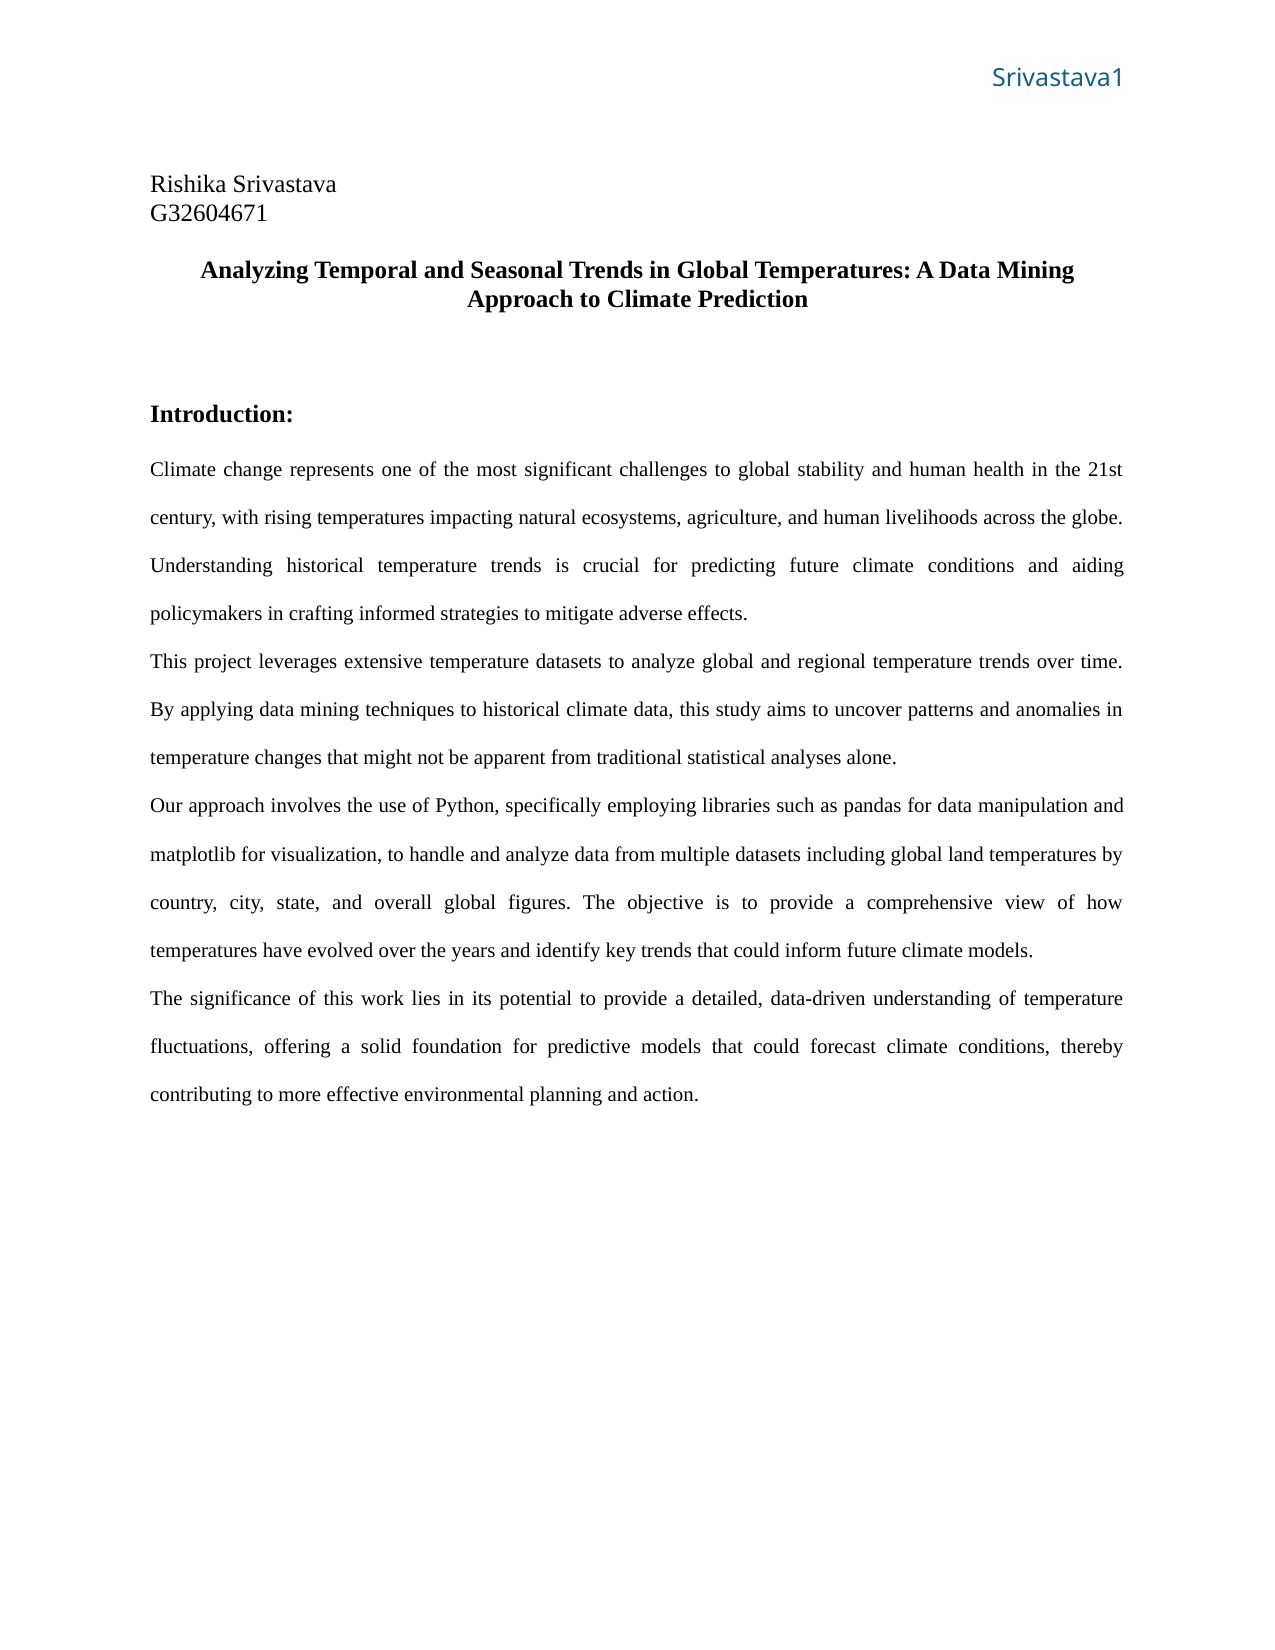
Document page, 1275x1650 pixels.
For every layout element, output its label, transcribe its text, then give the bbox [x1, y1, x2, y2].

text The significance of this work lies in its potential to provide a detailed, data-driven understanding of temperature fluctuations, offering a solid foundation for predictive models that could forecast climate conditions, thereby contributing to more effective environmental planning and action. [150, 986, 1125, 1106]
text G32604671 [150, 198, 1125, 227]
text Rishika Srivastava [150, 169, 1125, 198]
text This project leverages extensive temperature datasets to analyze global and regional temperature trends over time. By applying data mining techniques to historical climate data, this study aims to uncover patterns and anomalies in temperature changes that might not be apparent from traditional statistical analyses alone. [150, 649, 1125, 769]
text Climate change represents one of the most significant challenges to global stability and human health in the 21st century, with rising temperatures impacting natural ecosystems, agriculture, and human livelihoods across the globe. Understanding historical temperature trends is crucial for predicting future climate conditions and aiding policymakers in crafting informed strategies to mitigate adverse effects. [150, 457, 1125, 625]
text Our approach involves the use of Python, specifically employing libraries such as pandas for data manipulation and matplotlib for visualization, to handle and analyze data from multiple datasets including global land temperatures by country, city, state, and overall global figures. The objective is to provide a comprehensive view of how temperatures have evolved over the years and identify key trends that could inform future climate models. [150, 793, 1125, 962]
text Introduction: [150, 399, 1125, 428]
text Analyzing Temporal and Seasonal Trends in Global Temperatures: A Data Mining Approach to Climate Prediction [150, 255, 1125, 313]
